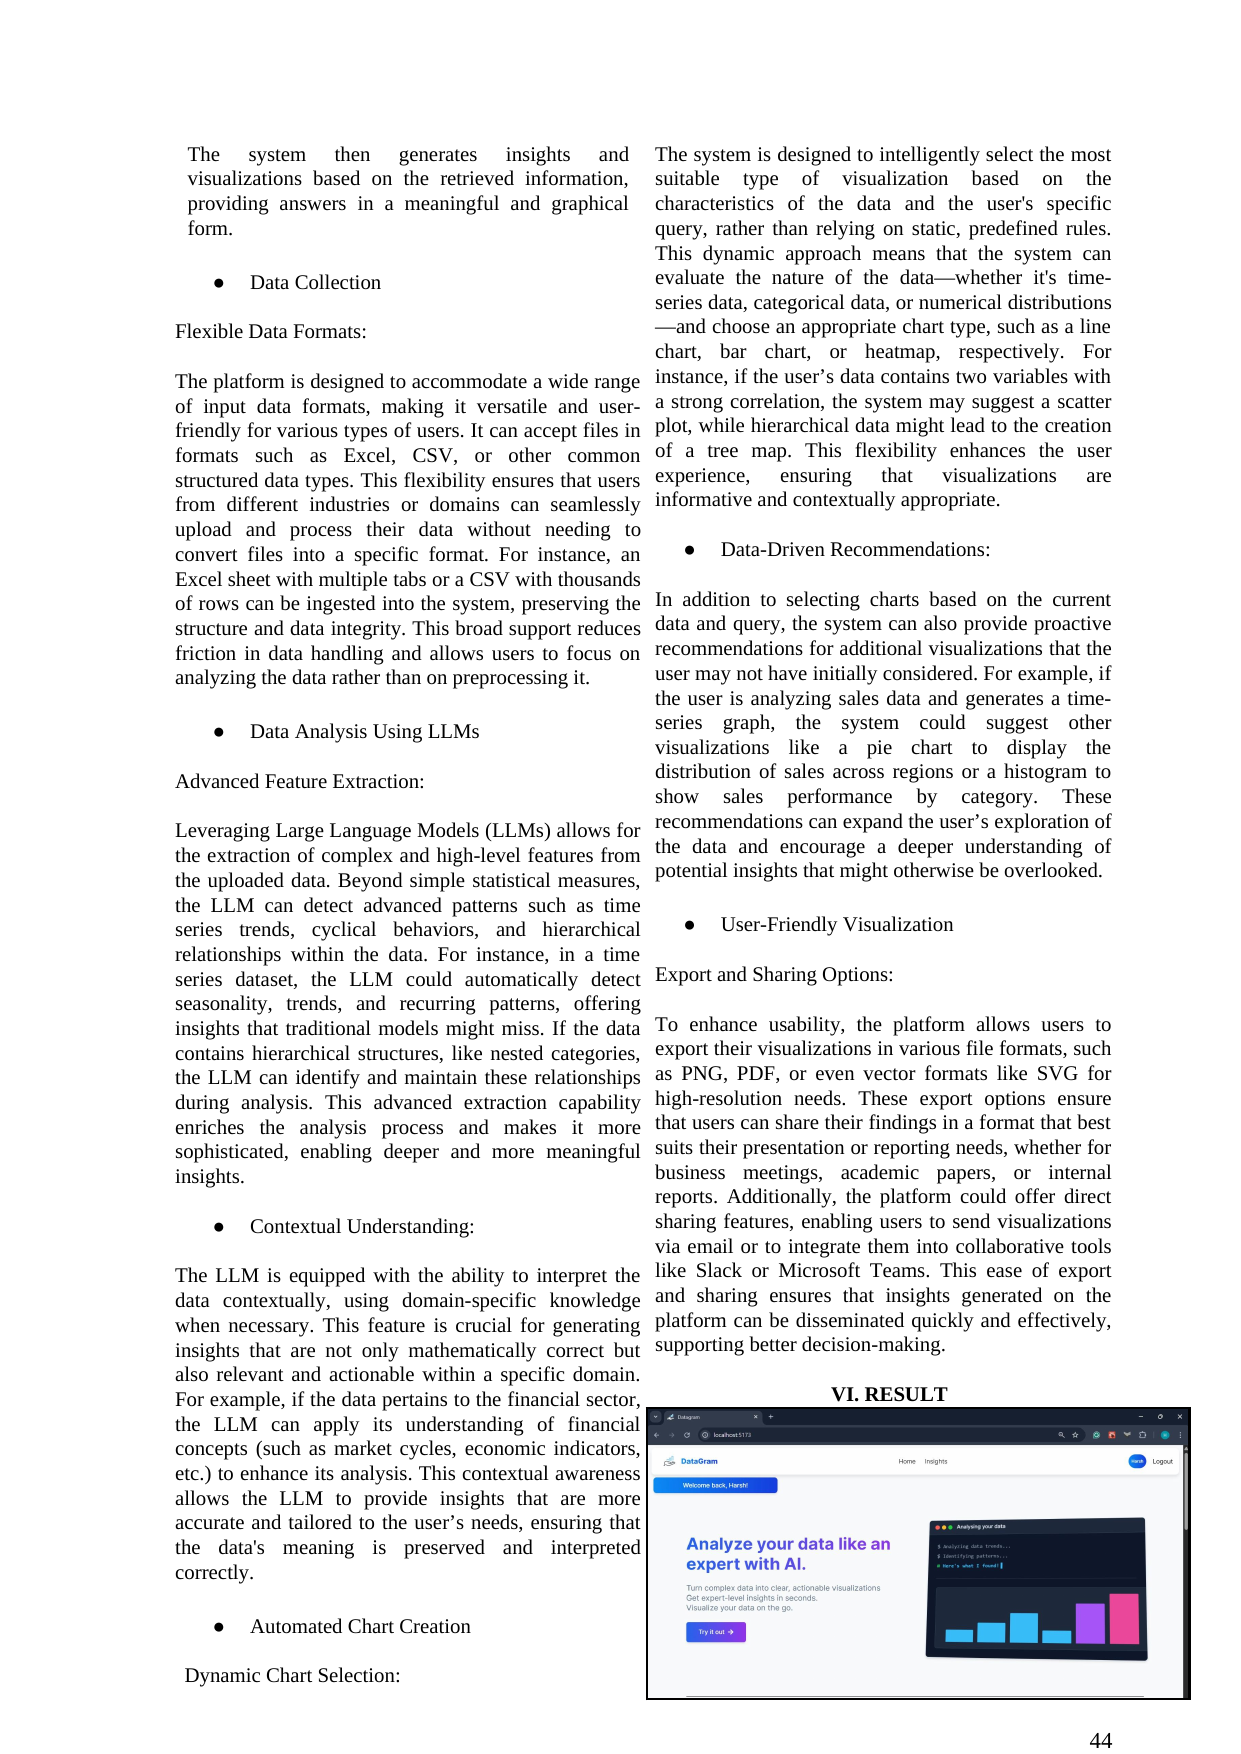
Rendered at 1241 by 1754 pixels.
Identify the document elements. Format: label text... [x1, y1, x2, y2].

text To enhance usability, the platform allows users to export their visualizations in various file formats, such as PNG, PDF, or even vector formats like SVG for high-resolution needs. These export options ensure that users can share their findings in a format that best suits their presentation or reporting needs, whether for business meetings, academic papers, or internal reports. Additionally, the platform could offer direct sharing features, enabling users to send visualizations via email or to integrate them into collaborative tools like Slack or Microsoft Teams. This ease of export and sharing ensures that insights generated on the platform can be disseminated quickly and effectively, supporting better decision-making. [655, 1011, 1112, 1356]
subtitle Advanced Feature Extraction: [175, 769, 629, 793]
picture [648, 1409, 1188, 1698]
subtitle Data-Driven Recommendations: [683, 537, 1100, 561]
subtitle Contextual Understanding: [212, 1214, 629, 1238]
subtitle Automated Chart Creation [212, 1613, 629, 1638]
subtitle Data Analysis Using LLMs [212, 719, 629, 743]
text VI. RESULT [658, 1382, 1100, 1406]
subtitle User-Friendly Visualization [683, 912, 1100, 936]
text In addition to selecting charts based on the current data and query, the system can also provide proactive recommendations for additional visualizations that the user may not have initially considered. For example, if the user is analyzing sales data and generates a time-series graph, the system could suggest other visualizations like a pie chart to display the distribution of sales across regions or a histogram to show sales performance by category. These recommendations can expand the user’s exploration of the data and encourage a deeper understanding of potential insights that might otherwise be overlooked. [655, 587, 1112, 882]
subtitle Dynamic Chart Selection: [184, 1663, 629, 1687]
text The LLM is equipped with the ability to interpret the data contextually, using domain-specific knowledge when necessary. This feature is crucial for generating insights that are not only mathematically correct but also relevant and actionable within a specific domain. For example, if the data pertains to the financial sector, the LLM can apply its understanding of financial concepts (such as market cycles, economic indicators, etc.) to enhance its analysis. This contextual awareness allows the LLM to provide insights that are more accurate and tailored to the user’s needs, ensuring that the data's meaning is preserved and interpreted correctly. [175, 1263, 641, 1584]
text The system is designed to intelligently select the most suitable type of visualization based on the characteristics of the data and the user's specific query, rather than relying on static, predefined rules. This dynamic approach means that the system can evaluate the nature of the data—whether it's time-series data, categorical data, or numerical distributions—and choose an appropriate chart type, such as a line chart, bar chart, or heatmap, respectively. For instance, if the user’s data contains two variables with a strong correlation, the system may suggest a scatter plot, while hierarchical data might lead to the creation of a tree map. This flexibility enhances the user experience, ensuring that visualizations are informative and contextually appropriate. [655, 142, 1112, 511]
subtitle Flexible Data Formats: [175, 319, 629, 343]
text The platform is designed to accommodate a wide range of input data formats, making it versatile and user-friendly for various types of users. It can accept files in formats such as Excel, CSV, or other common structured data types. This flexibility ensures that users from different industries or domains can seamlessly upload and process their data without needing to convert files into a specific format. For instance, an Excel sheet with multiple tabs or a CSV with thousands of rows can be ingested into the system, preserving the structure and data integrity. This broad support reduces friction in data handling and allows users to focus on analyzing the data rather than on preprocessing it. [175, 369, 641, 689]
subtitle Data Collection [212, 269, 629, 294]
subtitle Export and Sharing Options: [655, 962, 1100, 986]
text Leveraging Large Language Models (LLMs) allows for the extraction of complex and high-level features from the uploaded data. Beyond simple statistical measures, the LLM can detect advanced patterns such as time series trends, cyclical behaviors, and hierarchical relationships within the data. For instance, in a time series dataset, the LLM could automatically detect seasonality, trends, and recurring patterns, offering insights that traditional models might miss. If the data contains hierarchical structures, like nested categories, the LLM can identify and maintain these relationships during analysis. This advanced extraction capability enriches the analysis process and makes it more sophisticated, enabling deeper and more meaningful insights. [175, 818, 641, 1188]
